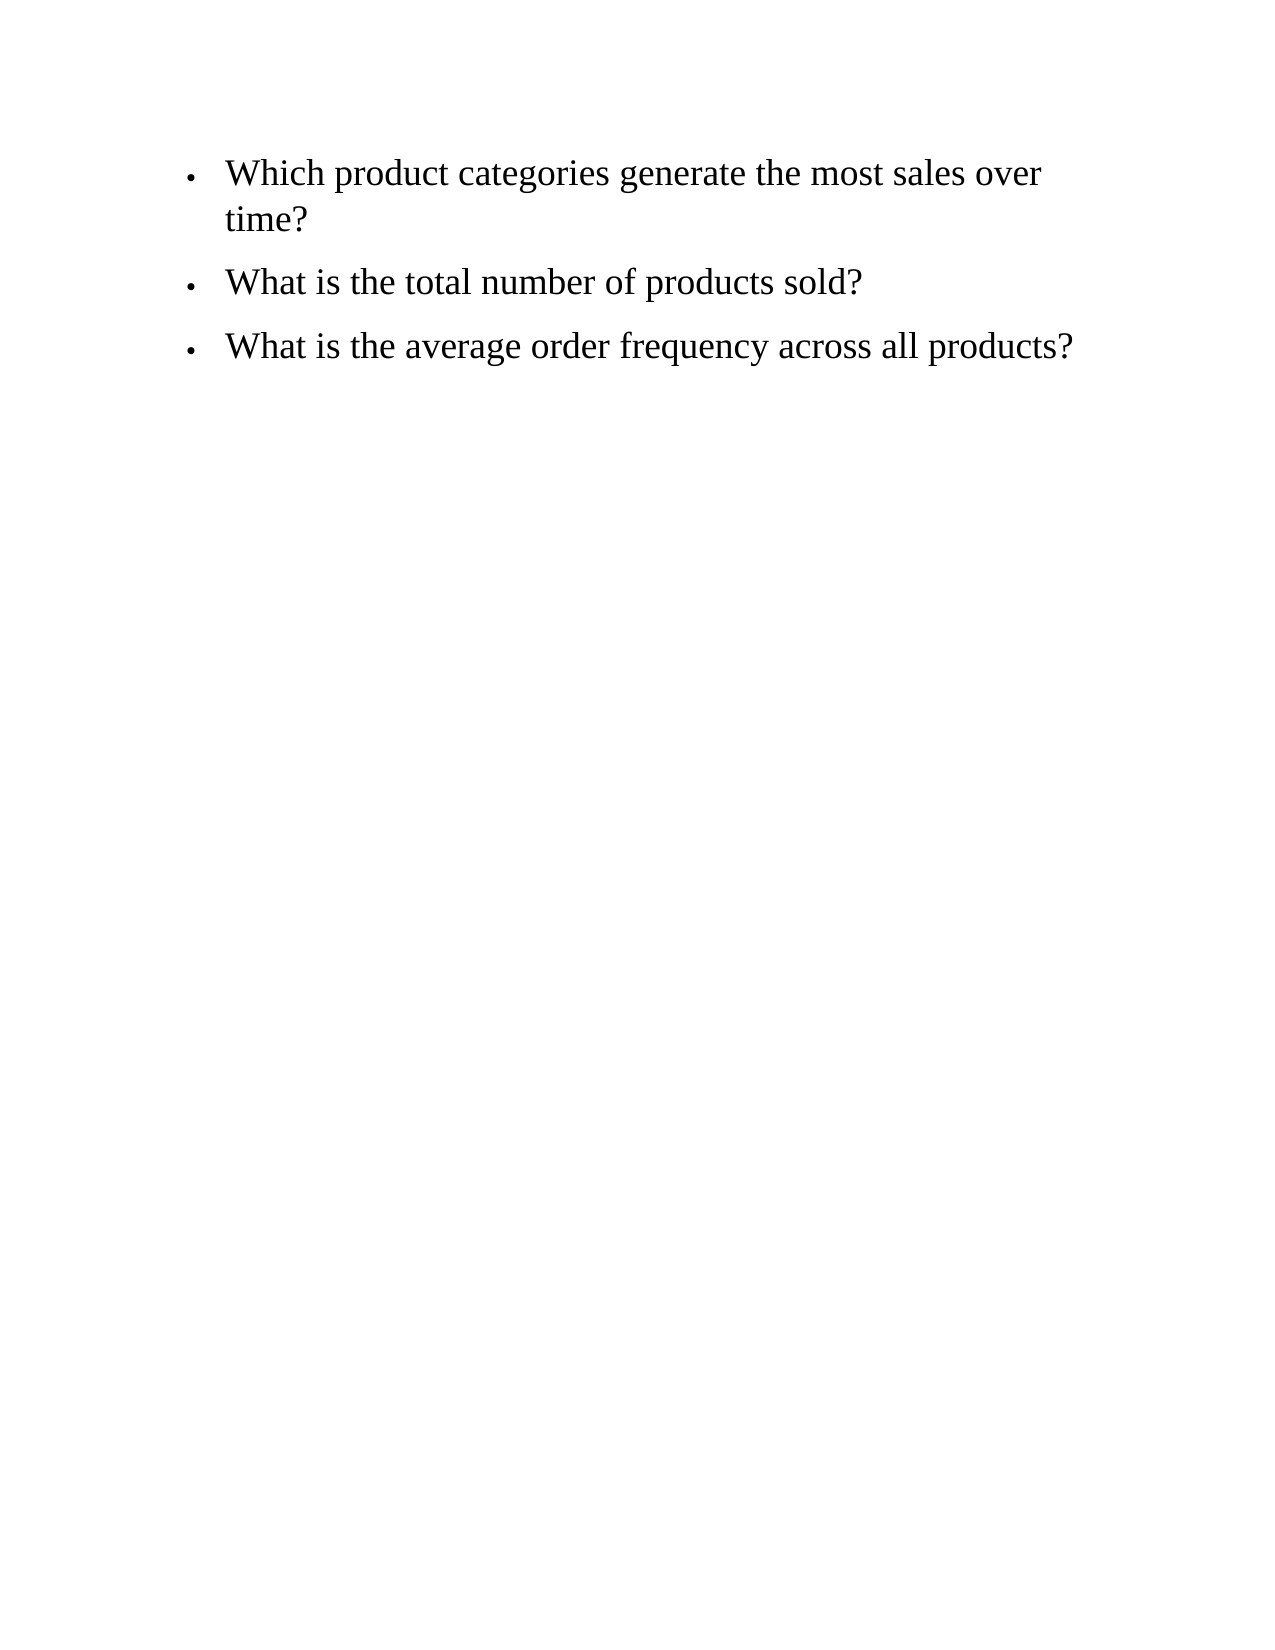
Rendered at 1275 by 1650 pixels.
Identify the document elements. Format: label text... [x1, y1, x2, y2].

list What is the total number of products sold? [187, 260, 1125, 303]
list What is the average order frequency across all products? [187, 323, 1125, 366]
list Which product categories generate the most sales over time? [187, 150, 1125, 240]
